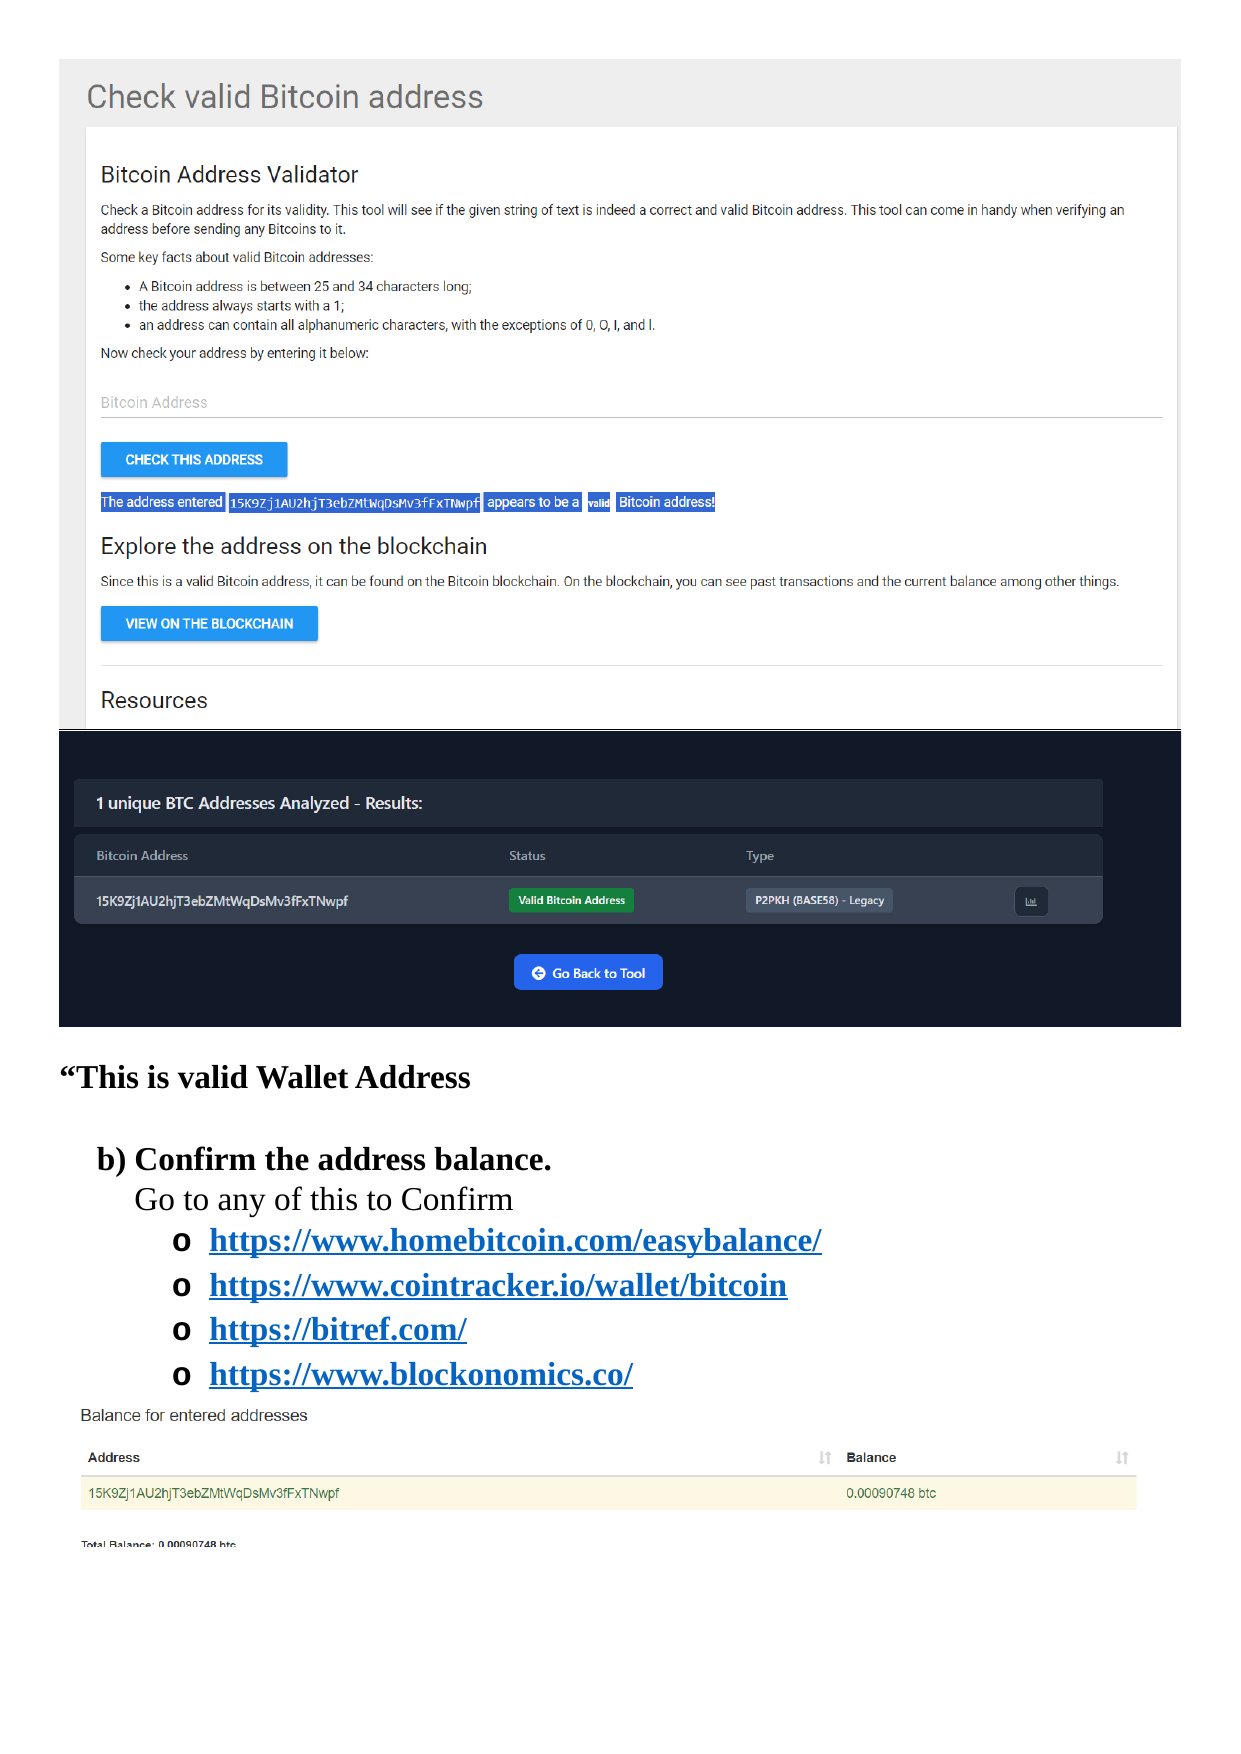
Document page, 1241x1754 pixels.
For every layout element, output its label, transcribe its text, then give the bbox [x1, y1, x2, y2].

list https://bitref.com/ [172, 1309, 1181, 1351]
list “This is valid Wallet Address [59, 1058, 1181, 1096]
list Confirm the address balance. [97, 1139, 1181, 1177]
list https://www.blockonomics.co/ [172, 1354, 1181, 1395]
list Go to any of this to Confirm [134, 1180, 1181, 1218]
list https://www.cointracker.io/wallet/bitcoin [172, 1265, 1181, 1306]
picture [59, 59, 1182, 730]
list https://www.homebitcoin.com/easybalance/ [172, 1220, 1181, 1262]
picture [59, 1398, 1182, 1547]
picture [59, 731, 1182, 1027]
